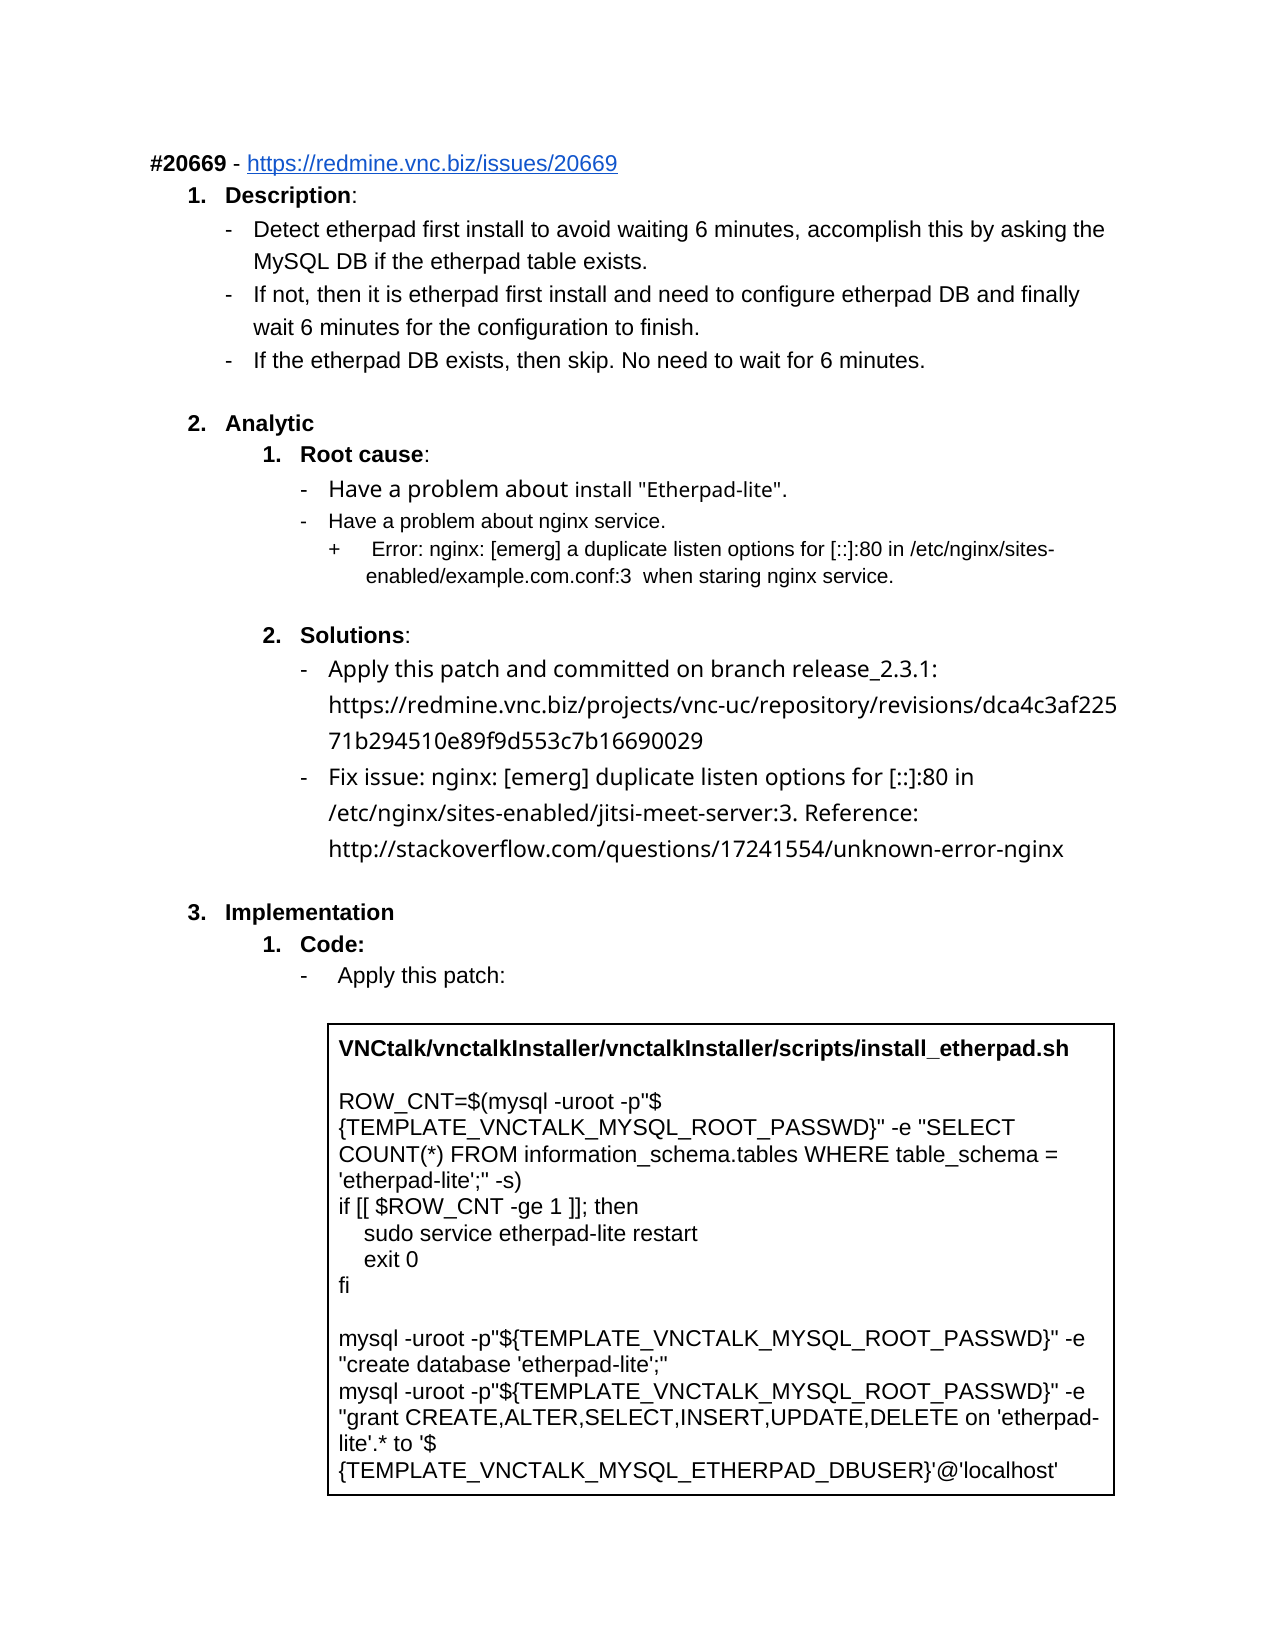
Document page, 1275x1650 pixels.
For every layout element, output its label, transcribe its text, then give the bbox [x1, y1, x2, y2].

list Implementation [187, 899, 1125, 925]
list Apply this patch: [300, 962, 1125, 988]
text #20669 - https://redmine.vnc.biz/issues/20669 [150, 150, 1125, 176]
list If the etherpad DB exists, then skip. No need to wait for 6 minutes. [225, 344, 1125, 375]
list Code: [262, 931, 1125, 957]
list Have a problem about nginx service. [300, 509, 1102, 533]
list Fix issue: nginx: [emerg] duplicate listen options for [::]:80 in /etc/nginx/sites-enabled/jitsi-meet-server:3. Reference: http://stackoverflow.com/questions/17241554/unknown-error-nginx [300, 761, 1125, 864]
list Detect etherpad first install to avoid waiting 6 minutes, accomplish this by asking the MySQL DB if the etherpad table exists. [225, 213, 1125, 274]
list If not, then it is etherpad first install and need to configure etherpad DB and finally wait 6 minutes for the configuration to finish. [225, 278, 1125, 340]
list Description: [187, 182, 1125, 208]
list Solutions: [262, 622, 1125, 648]
list Error: nginx: [emerg] a duplicate listen options for [::]:80 in /etc/nginx/sites-enabled/example.com.conf:3 when staring nginx service. [328, 536, 1102, 588]
list Root cause: [262, 441, 1125, 468]
list Analytic [187, 410, 1125, 436]
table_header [329, 1025, 1113, 1493]
list Have a problem about install "Etherpad-lite". [300, 473, 1102, 504]
list Apply this patch and committed on branch release_2.3.1: https://redmine.vnc.biz/projects/vnc-uc/repository/revisions/dca4c3af22571b294510e89f9d553c7b16690029 [300, 653, 1125, 756]
